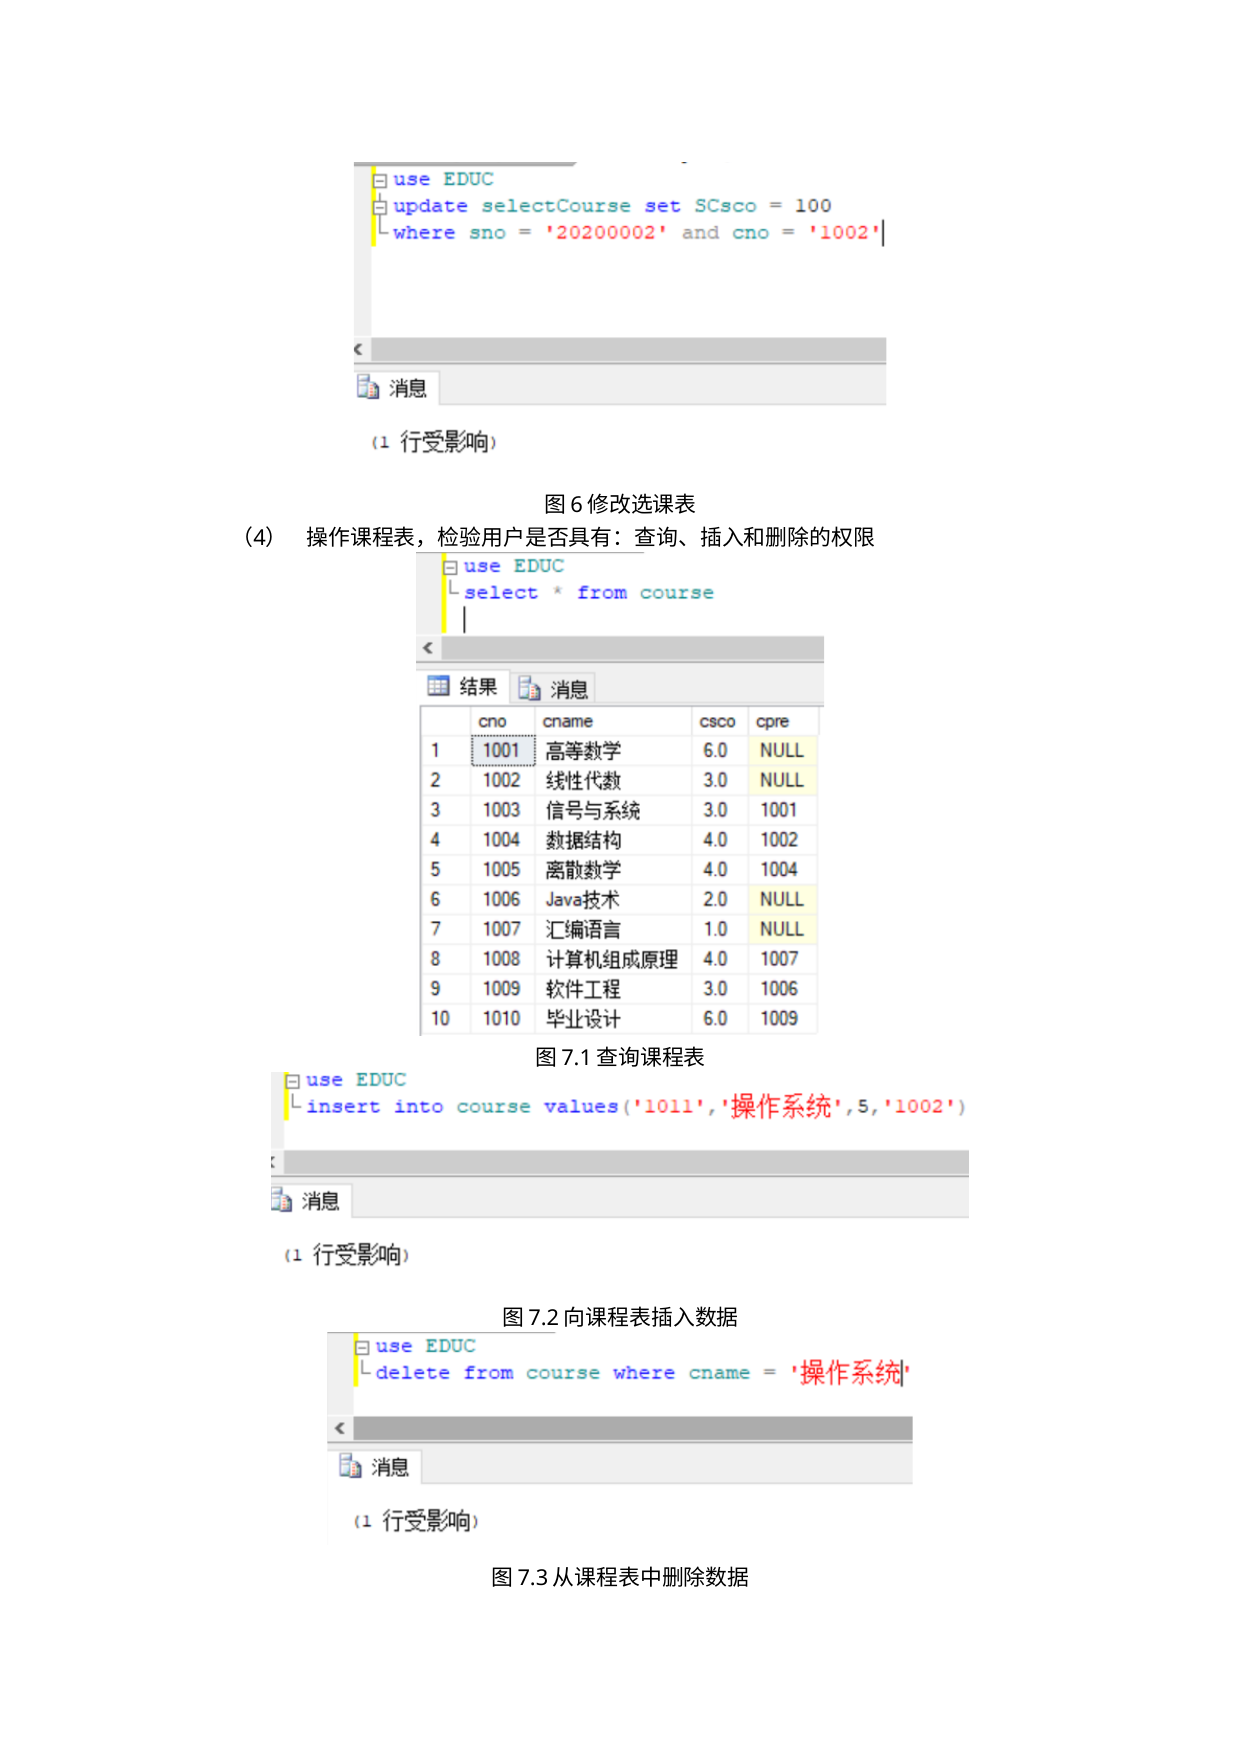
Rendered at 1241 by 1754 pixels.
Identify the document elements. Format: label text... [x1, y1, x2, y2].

text 图7.3从课程表中删除数据 [187, 1559, 1053, 1592]
picture [327, 1332, 913, 1545]
text 图7.2向课程表插入数据 [187, 1299, 1053, 1332]
picture [271, 1072, 969, 1279]
list 操作课程表，检验用户是否具有：查询、插入和删除的权限 [231, 519, 1053, 552]
text 图6修改选课表 [187, 487, 1053, 519]
picture [416, 552, 825, 1036]
text 图7.1查询课程表 [187, 1039, 1053, 1072]
picture [353, 162, 887, 466]
